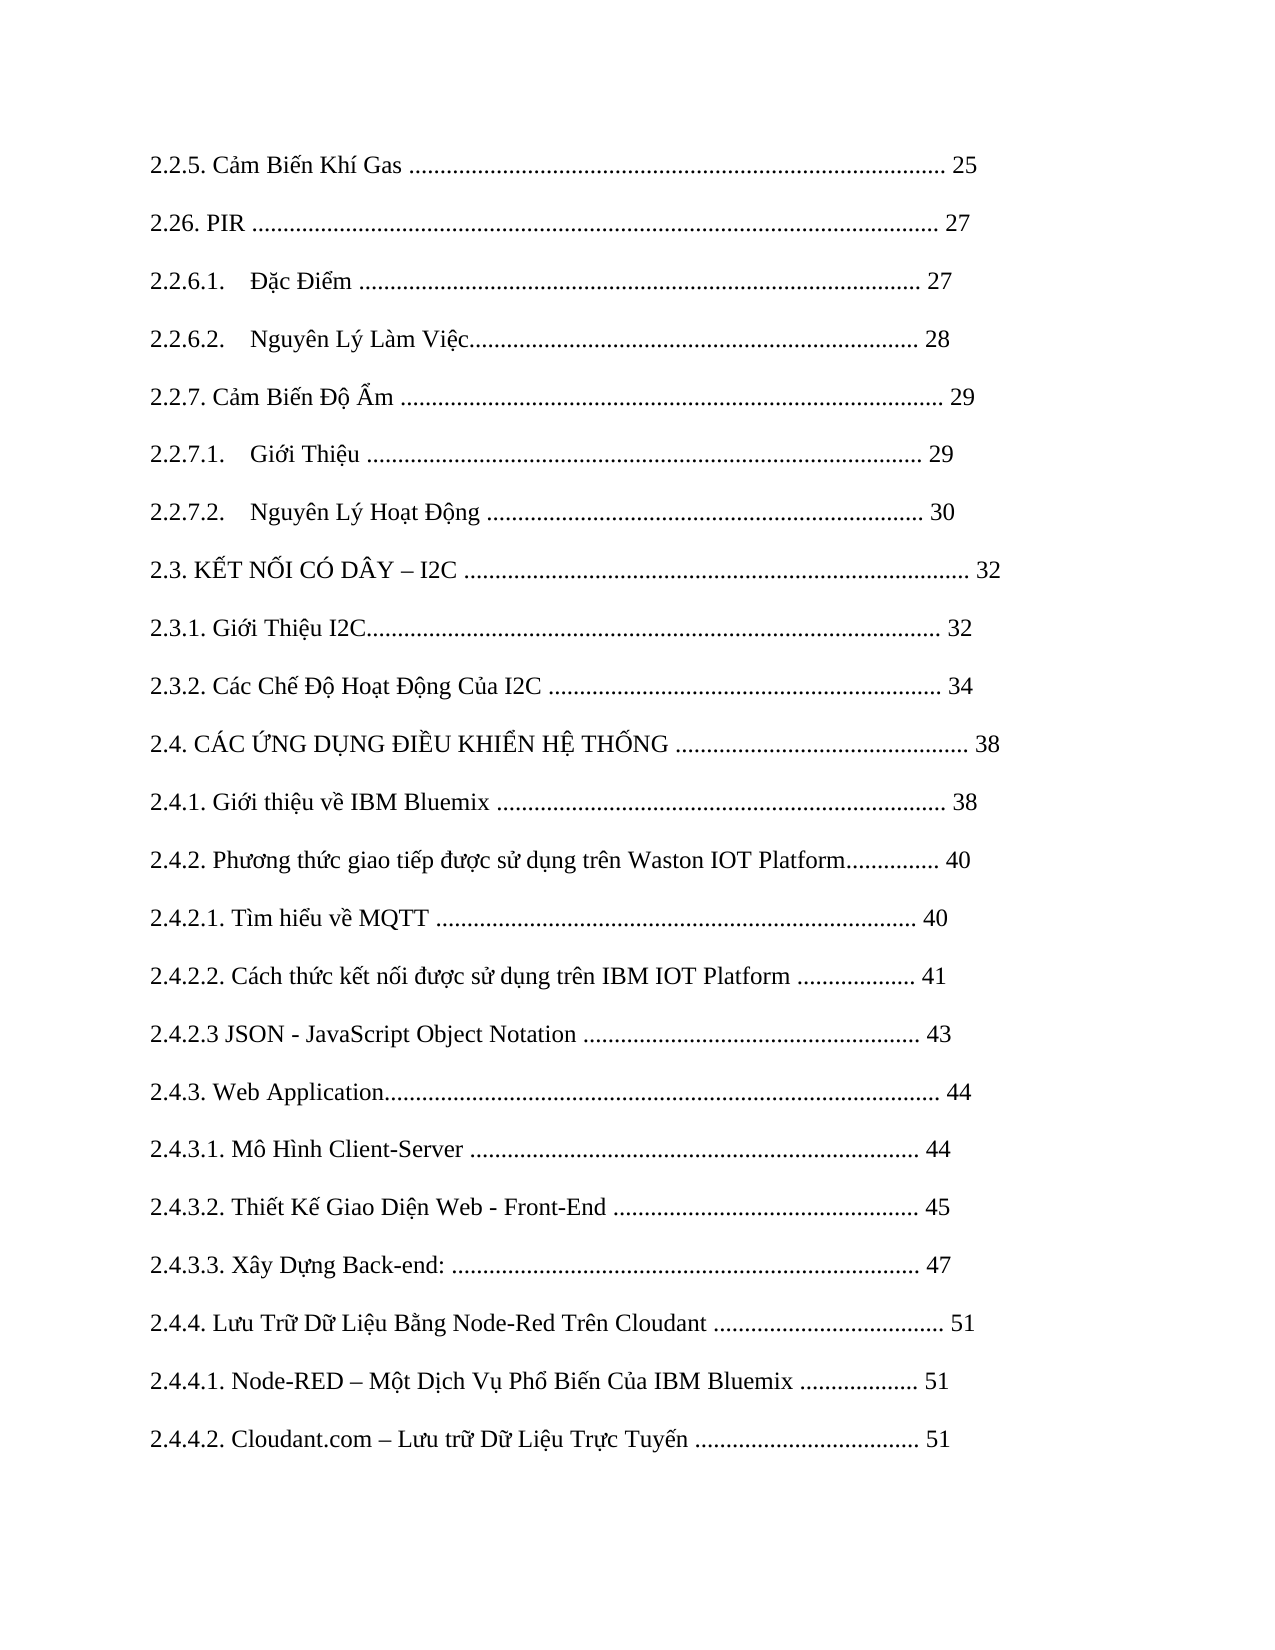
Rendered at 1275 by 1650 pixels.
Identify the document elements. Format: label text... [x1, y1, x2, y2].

text 2.3.2. Các Chế Độ Hoạt Động Của I2C ............................................................... 34 [150, 671, 1125, 700]
text 2.3. KẾT NỐI CÓ DÂY – I2C ................................................................................. 32 [150, 555, 1125, 584]
text 2.3.1. Giới Thiệu I2C............................................................................................ 32 [150, 613, 1125, 642]
text 2.26. PIR .............................................................................................................. 27 [150, 208, 1125, 237]
text 2.4.2. Phương thức giao tiếp được sử dụng trên Waston IOT Platform............... 40 [150, 845, 1125, 874]
text 2.4.3. Web Application......................................................................................... 44 [150, 1077, 1125, 1105]
text 2.4.2.2. Cách thức kết nối được sử dụng trên IBM IOT Platform ................... 41 [150, 961, 1125, 989]
text 2.4.2.1. Tìm hiểu về MQTT ............................................................................. 40 [150, 903, 1125, 932]
text 2.2.6.2. Nguyên Lý Làm Việc........................................................................ 28 [150, 324, 1125, 352]
text 2.4.3.2. Thiết Kế Giao Diện Web - Front-End ................................................. 45 [150, 1192, 1125, 1221]
text 2.4.4. Lưu Trữ Dữ Liệu Bằng Node-Red Trên Cloudant ..................................... 51 [150, 1308, 1125, 1337]
text 2.4.3.3. Xây Dựng Back-end: ........................................................................... 47 [150, 1250, 1125, 1279]
text 2.4.3.1. Mô Hình Client-Server ........................................................................ 44 [150, 1134, 1125, 1163]
text 2.4.2.3 JSON - JavaScript Object Notation ...................................................... 43 [150, 1019, 1125, 1047]
text 2.2.7.1. Giới Thiệu ......................................................................................... 29 [150, 439, 1125, 468]
text 2.4.4.1. Node-RED – Một Dịch Vụ Phổ Biến Của IBM Bluemix ................... 51 [150, 1366, 1125, 1395]
text 2.4.4.2. Cloudant.com – Lưu trữ Dữ Liệu Trực Tuyến .................................... 51 [150, 1424, 1125, 1453]
text 2.2.7.2. Nguyên Lý Hoạt Động ...................................................................... 30 [150, 497, 1125, 526]
text 2.2.6.1. Đặc Điểm .......................................................................................... 27 [150, 266, 1125, 294]
text 2.4. CÁC ỨNG DỤNG ĐIỀU KHIỂN HỆ THỐNG ............................................... 38 [150, 729, 1125, 758]
text 2.4.1. Giới thiệu về IBM Bluemix ........................................................................ 38 [150, 787, 1125, 816]
text 2.2.5. Cảm Biến Khí Gas ...................................................................................... 25 [150, 150, 1125, 179]
text 2.2.7. Cảm Biến Độ Ẩm ....................................................................................... 29 [150, 382, 1125, 410]
